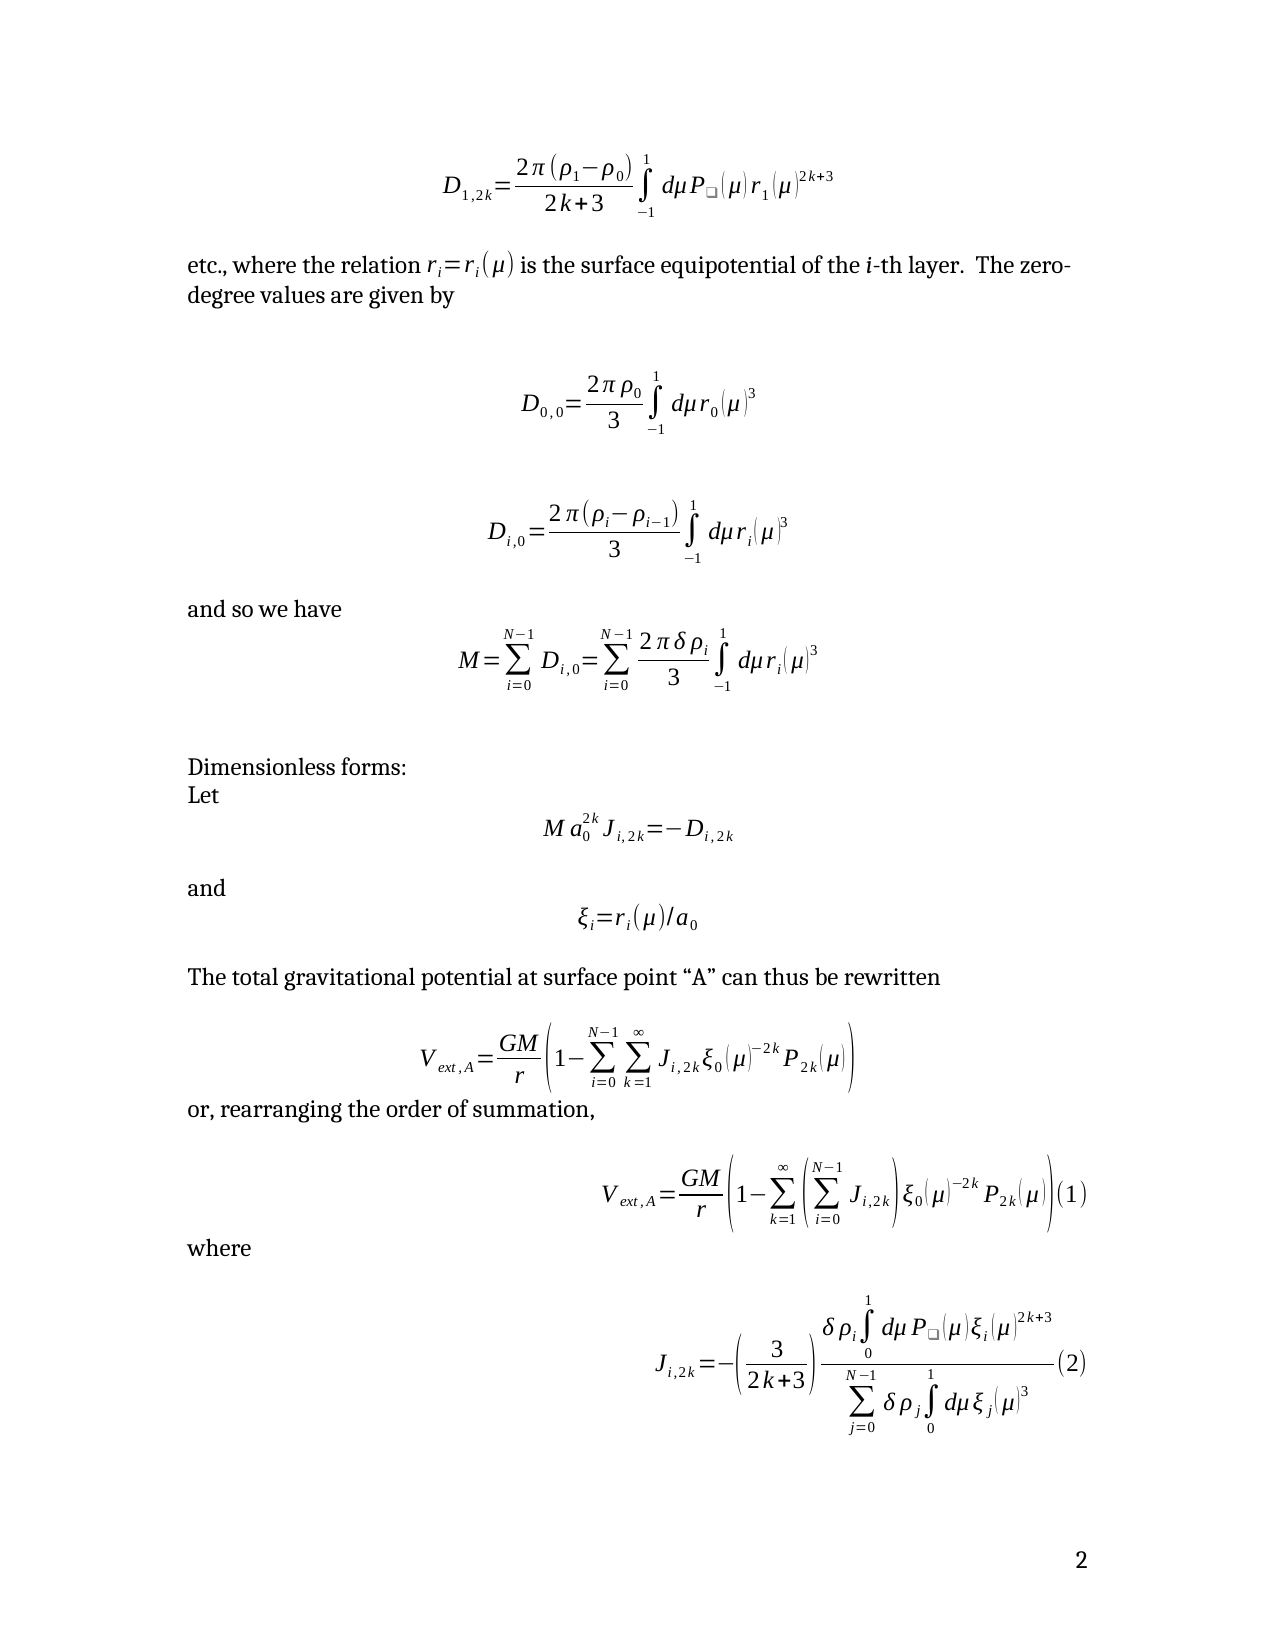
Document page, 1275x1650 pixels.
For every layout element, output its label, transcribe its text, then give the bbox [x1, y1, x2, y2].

text or, rearranging the order of summation, [187, 1095, 1087, 1123]
text and so we have [187, 595, 1087, 624]
text Let [187, 781, 1087, 810]
text The total gravitational potential at surface point “A” can thus be rewritten [187, 963, 1087, 992]
text etc., where the relation is the surface equipotential of the i-th layer. The zero-degree values are given by [187, 249, 1087, 310]
text and [187, 873, 1087, 902]
text Dimensionless forms: [187, 752, 1087, 781]
text where [187, 1234, 1087, 1263]
